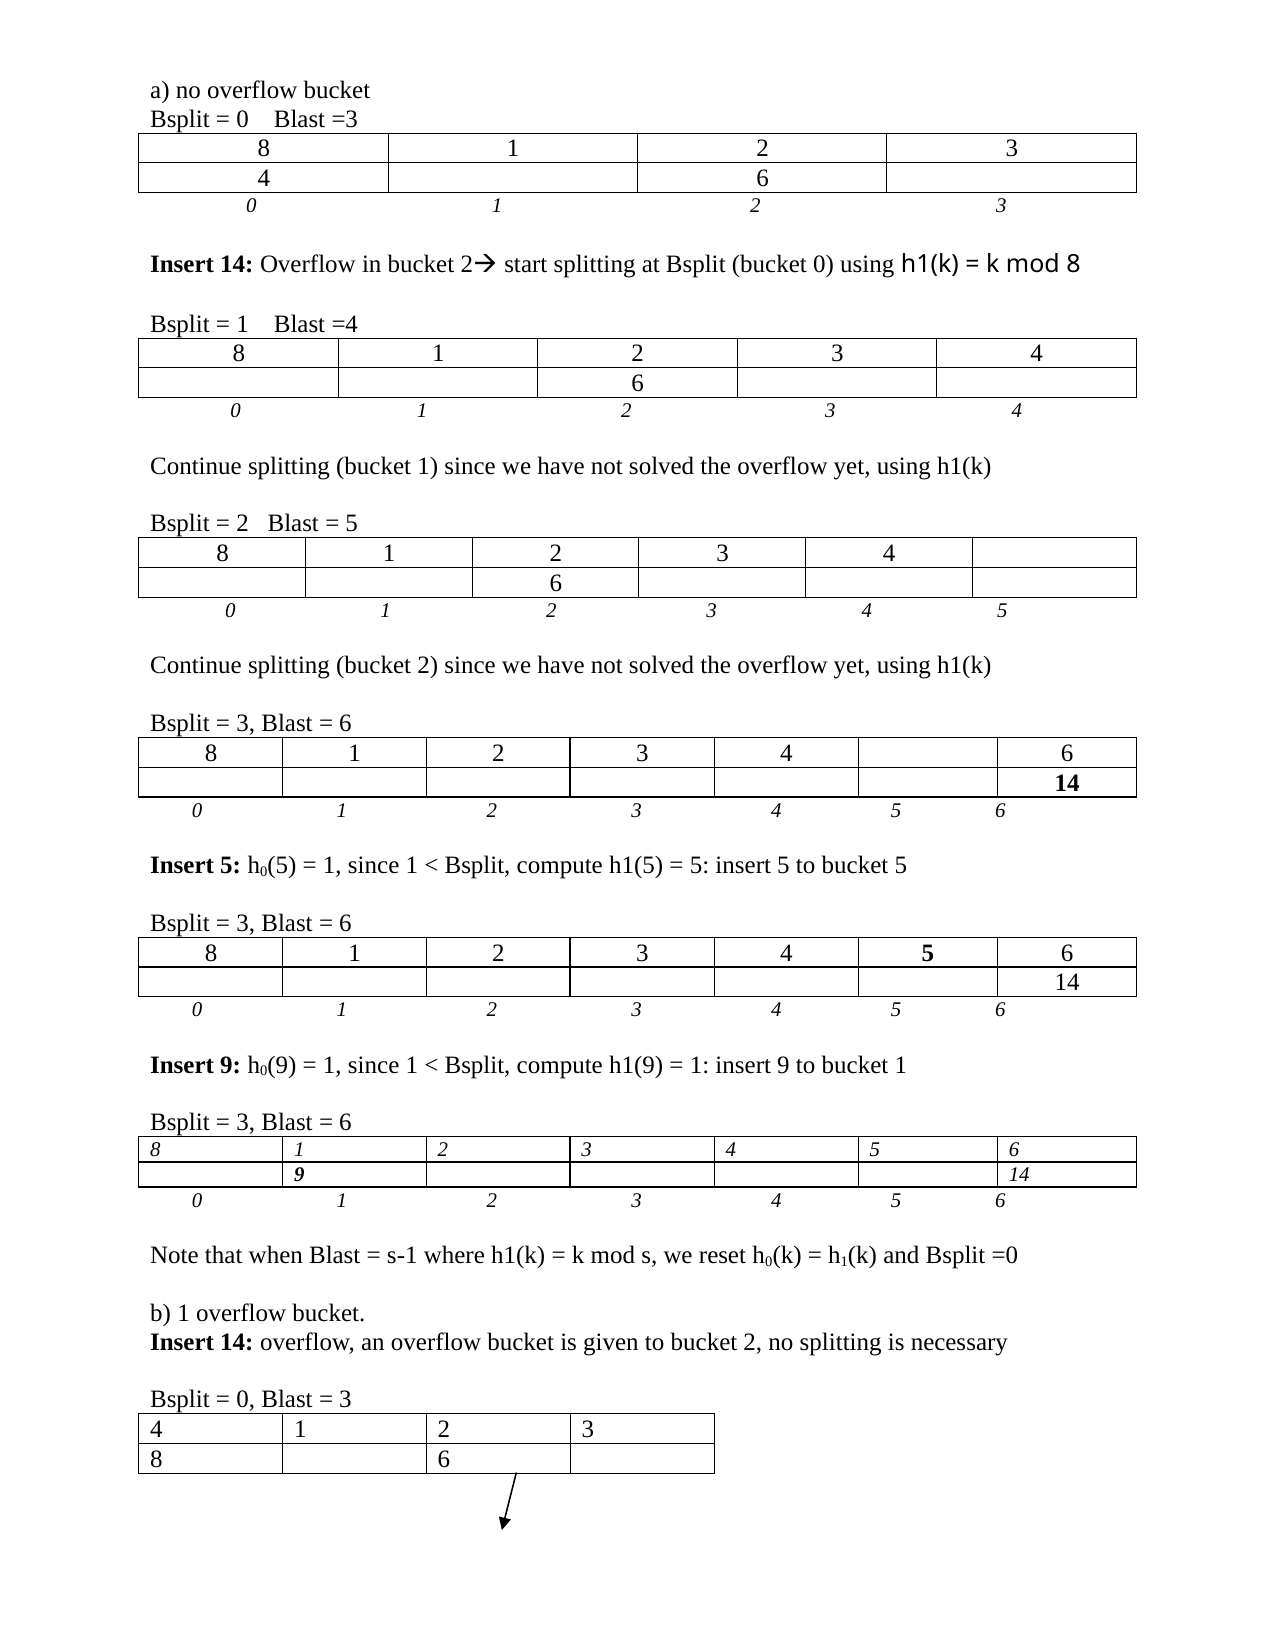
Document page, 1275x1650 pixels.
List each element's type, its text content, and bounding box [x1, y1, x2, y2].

table_header 6 [998, 738, 1136, 767]
text Bsplit = 3, Blast = 6 [150, 908, 1125, 937]
text 0 1 2 3 4 5 6 [150, 1188, 1125, 1212]
table_header 3 [887, 134, 1136, 162]
table_header 1 [283, 1414, 426, 1443]
table_header 4 [715, 1137, 858, 1161]
table_header 4 [139, 1414, 282, 1443]
table_header 4 [937, 339, 1136, 367]
table_header 4 [715, 738, 858, 767]
table_header 3 [639, 538, 805, 567]
table_cell [139, 968, 282, 996]
table_header 2 [427, 738, 569, 767]
text Continue splitting (bucket 2) since we have not solved the overflow yet, using h1(k) [150, 651, 1125, 679]
table_header [973, 538, 1136, 567]
text Bsplit = 1 Blast =4 [150, 309, 1125, 337]
table_cell [427, 768, 569, 796]
table_cell [139, 368, 338, 397]
table_cell [859, 968, 997, 996]
table_header 1 [339, 339, 537, 367]
table_cell 6 [473, 568, 638, 597]
text Insert 14: overflow, an overflow bucket is given to bucket 2, no splitting is necessary [150, 1327, 1125, 1355]
table_cell [427, 968, 569, 996]
text Bsplit = 0, Blast = 3 [150, 1384, 1125, 1413]
table_header 4 [715, 938, 858, 966]
text 0 1 2 3 [150, 193, 1125, 217]
table_header 8 [139, 1137, 282, 1161]
table_cell [306, 568, 472, 597]
text Insert 14: Overflow in bucket 2 start splitting at Bsplit (bucket 0) using h1(k) = k mod 8 [150, 246, 1125, 280]
table_header 2 [427, 1137, 569, 1161]
table_cell [283, 968, 426, 996]
table_cell [571, 968, 714, 996]
table_cell [283, 1444, 426, 1472]
table_header 1 [389, 134, 637, 162]
table_cell [715, 1163, 858, 1186]
table_cell 4 [139, 163, 388, 192]
table_header 3 [738, 339, 936, 367]
table_header 8 [139, 538, 305, 567]
text 0 1 2 3 4 [150, 398, 1125, 422]
table_header 8 [139, 938, 282, 966]
table_header 5 [859, 1137, 997, 1161]
table_header 5 [859, 938, 997, 966]
table_cell [139, 568, 305, 597]
table_cell [571, 1444, 714, 1472]
text 0 1 2 3 4 5 [150, 598, 1125, 622]
table_cell 14 [998, 1163, 1136, 1186]
table_cell 14 [998, 968, 1136, 996]
text Note that when Blast = s-1 where h1(k) = k mod s, we reset h0(k) = h1(k) and Bsplit =0 [150, 1240, 1125, 1269]
table_header 8 [139, 134, 388, 162]
table_header 2 [538, 339, 737, 367]
table_header 2 [427, 938, 569, 966]
table_cell [937, 368, 1136, 397]
table_header 2 [638, 134, 886, 162]
table_header 2 [427, 1414, 570, 1443]
table_cell [571, 768, 714, 796]
text Bsplit = 2 Blast = 5 [150, 508, 1125, 537]
table_cell 6 [638, 163, 886, 192]
table_cell [339, 368, 537, 397]
table_header 3 [571, 938, 714, 966]
table_cell [283, 768, 426, 796]
table_header [859, 738, 997, 767]
table_header 3 [571, 1414, 714, 1443]
text 0 1 2 3 4 5 6 [150, 798, 1125, 822]
table_header 6 [998, 938, 1136, 966]
table_header 2 [473, 538, 638, 567]
text Continue splitting (bucket 1) since we have not solved the overflow yet, using h1(k) [150, 451, 1125, 480]
table_cell [973, 568, 1136, 597]
text b) 1 overflow bucket. [150, 1298, 1125, 1327]
table_header 8 [139, 339, 338, 367]
table_cell [139, 1163, 282, 1186]
text Bsplit = 3, Blast = 6 [150, 1107, 1125, 1136]
table_cell 14 [998, 768, 1136, 796]
table_cell 6 [538, 368, 737, 397]
table_header 1 [283, 938, 426, 966]
table_cell 8 [139, 1444, 282, 1472]
table_cell [139, 768, 282, 796]
table_cell [859, 1163, 997, 1186]
text a) no overflow bucket [150, 75, 1125, 104]
table_cell 6 [427, 1444, 570, 1472]
table_cell [389, 163, 637, 192]
table_cell [571, 1163, 714, 1186]
table_cell [715, 768, 858, 796]
table_header 1 [283, 738, 426, 767]
table_header 1 [306, 538, 472, 567]
text Bsplit = 3, Blast = 6 [150, 708, 1125, 737]
table_header 6 [998, 1137, 1136, 1161]
text 0 1 2 3 4 5 6 [150, 997, 1125, 1021]
table_header 3 [571, 1137, 714, 1161]
table_header 3 [571, 738, 714, 767]
table_cell [427, 1163, 569, 1186]
table_cell [715, 968, 858, 996]
table_cell [859, 768, 997, 796]
table_header 4 [806, 538, 972, 567]
text Insert 5: h0(5) = 1, since 1 < Bsplit, compute h1(5) = 5: insert 5 to bucket 5 [150, 850, 1125, 879]
table_cell [806, 568, 972, 597]
text Insert 9: h0(9) = 1, since 1 < Bsplit, compute h1(9) = 1: insert 9 to bucket 1 [150, 1050, 1125, 1079]
table_cell 9 [283, 1163, 426, 1186]
text Bsplit = 0 Blast =3 [150, 104, 1125, 132]
table_header 8 [139, 738, 282, 767]
table_cell [738, 368, 936, 397]
table_cell [639, 568, 805, 597]
table_cell [887, 163, 1136, 192]
table_header 1 [283, 1137, 426, 1161]
